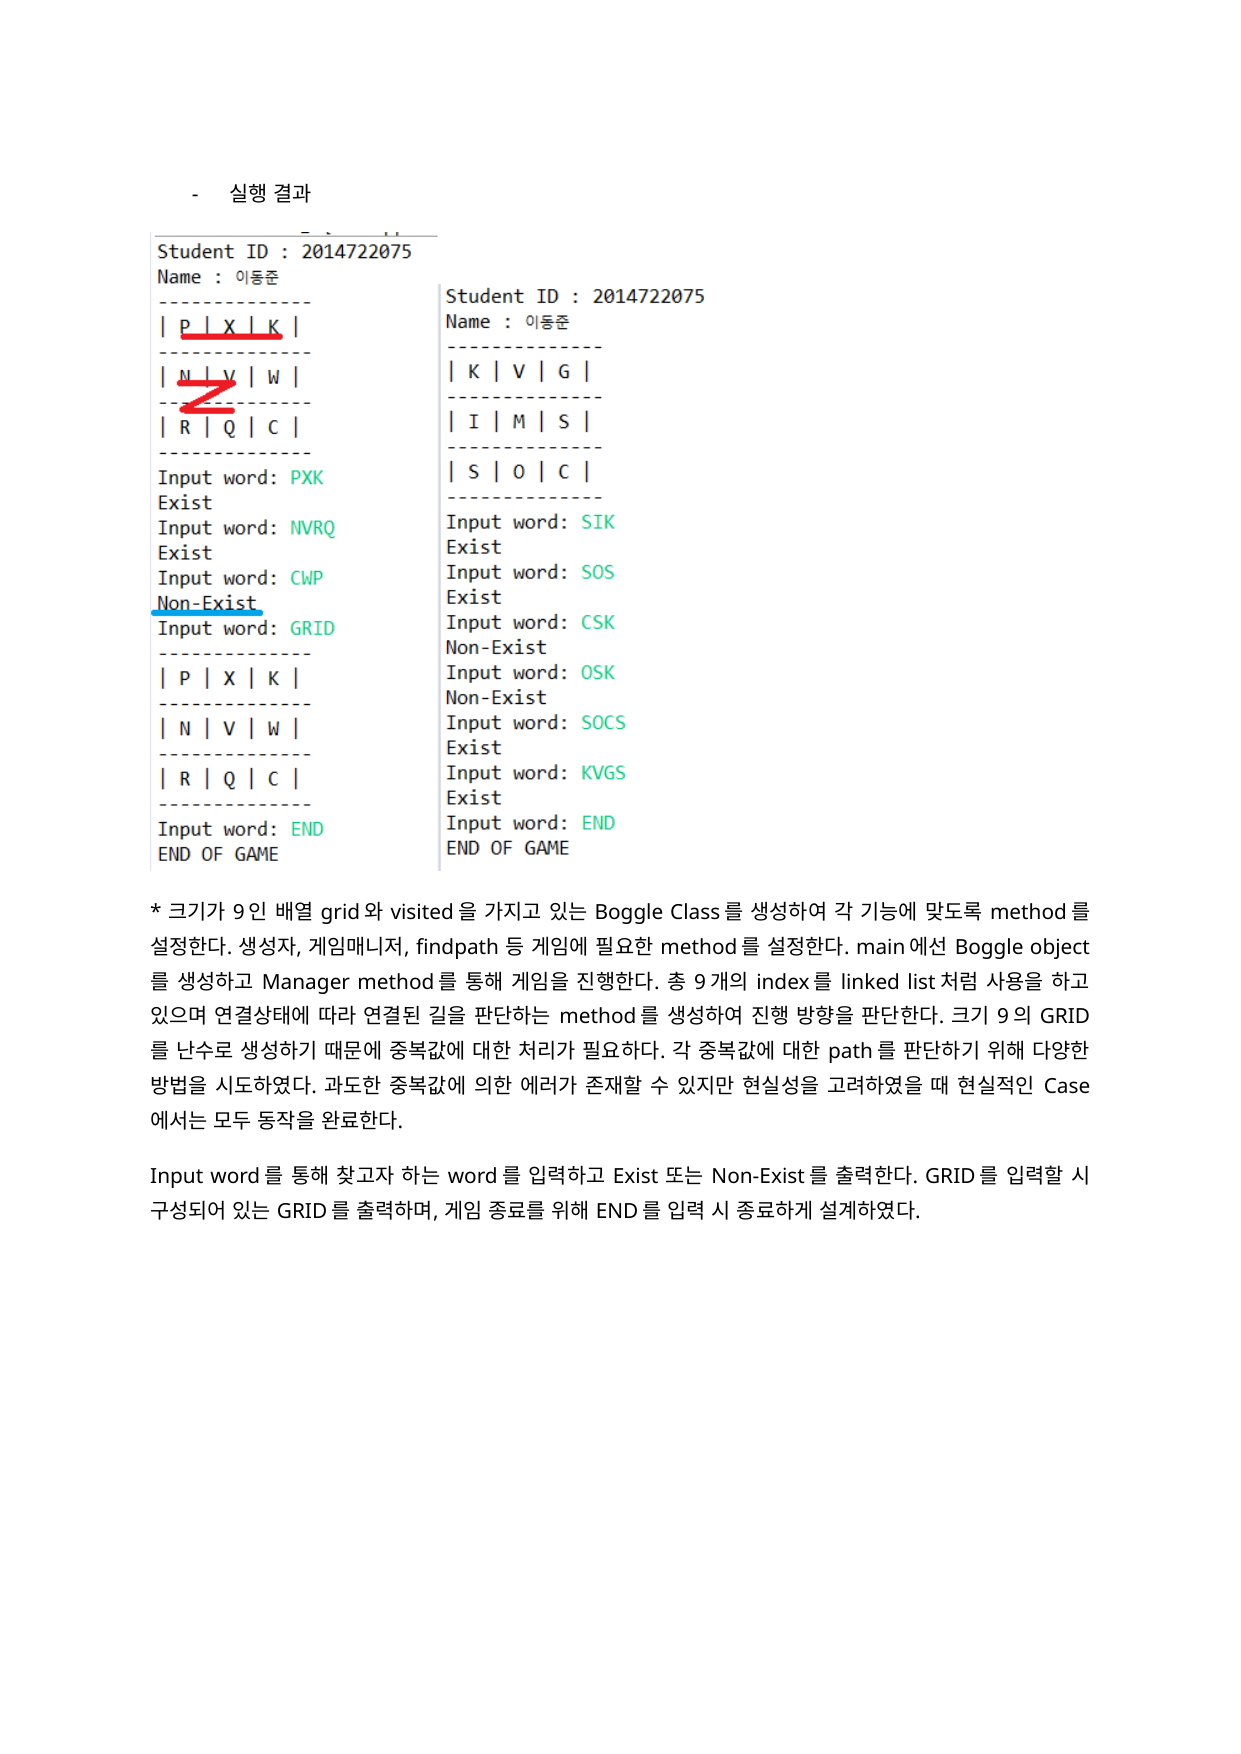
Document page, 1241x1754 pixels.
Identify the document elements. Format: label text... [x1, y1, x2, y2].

text * 크기가 9인 배열 grid와 visited을 가지고 있는 Boggle Class를 생성하여 각 기능에 맞도록 method를 설정한다. 생성자, 게임매니저, findpath 등 게임에 필요한 method를 설정한다. main에선 Boggle object를 생성하고 Manager method를 통해 게임을 진행한다. 총 9개의 index를 linked list처럼 사용을 하고 있으며 연결상태에 따라 연결된 길을 판단하는 method를 생성하여 진행 방향을 판단한다. 크기 9의 GRID를 난수로 생성하기 때문에 중복값에 대한 처리가 필요하다. 각 중복값에 대한 path를 판단하기 위해 다양한 방법을 시도하였다. 과도한 중복값에 의한 에러가 존재할 수 있지만 현실성을 고려하였을 때 현실적인 Case에서는 모두 동작을 완료한다. [150, 895, 1090, 1134]
picture [150, 232, 719, 871]
list 실행 결과 [192, 177, 1090, 207]
text Input word를 통해 찾고자 하는 word를 입력하고 Exist 또는 Non-Exist를 출력한다. GRID를 입력할 시 구성되어 있는 GRID를 출력하며, 게임 종료를 위해 END를 입력 시 종료하게 설계하였다. [150, 1160, 1090, 1225]
